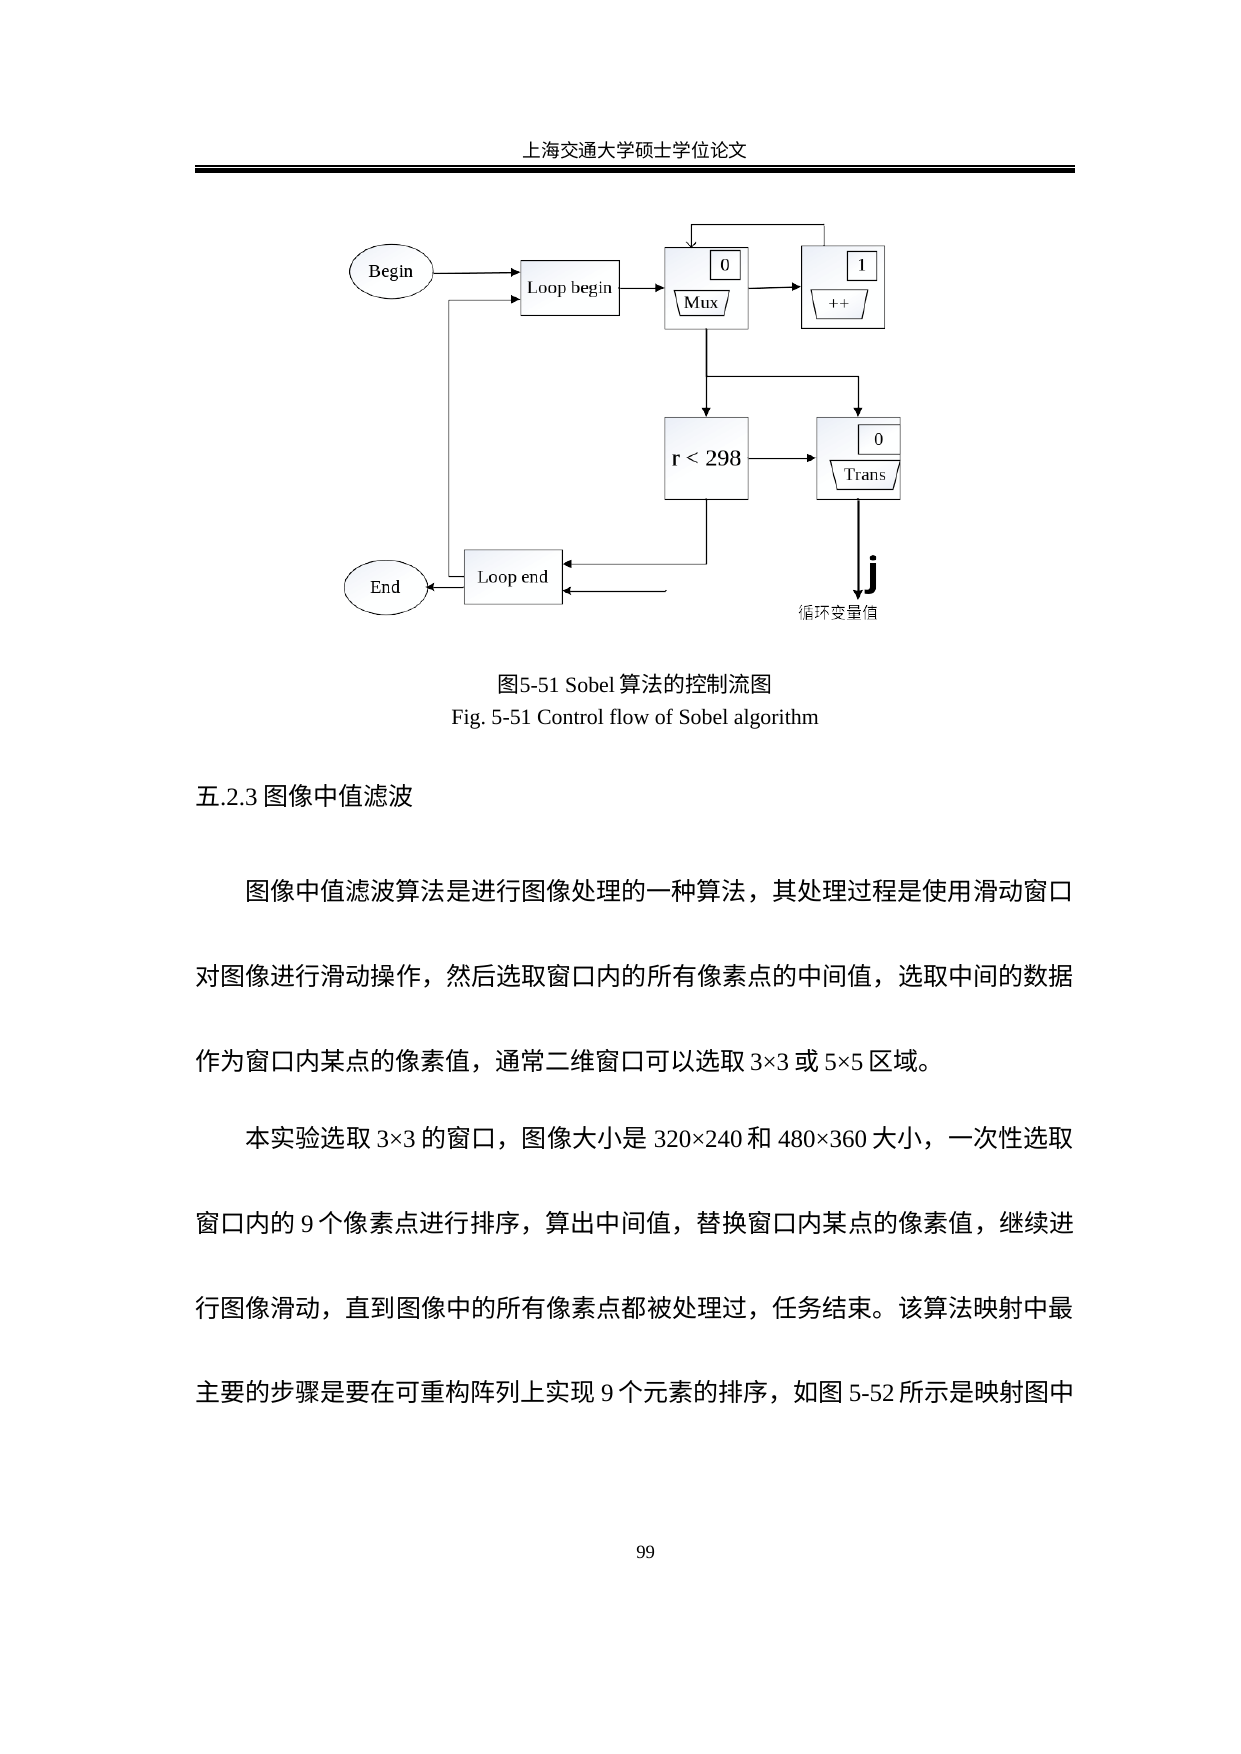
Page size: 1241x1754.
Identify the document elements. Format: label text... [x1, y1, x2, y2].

subtitle 图像中值滤波 [195, 761, 1075, 828]
text 图像中值滤波算法是进行图像处理的一种算法，其处理过程是使用滑动窗口对图像进行滑动操作，然后选取窗口内的所有像素点的中间值，选取中间的数据作为窗口内某点的像素值，通常二维窗口可以选取3×3或5×5区域。 [195, 856, 1075, 1093]
